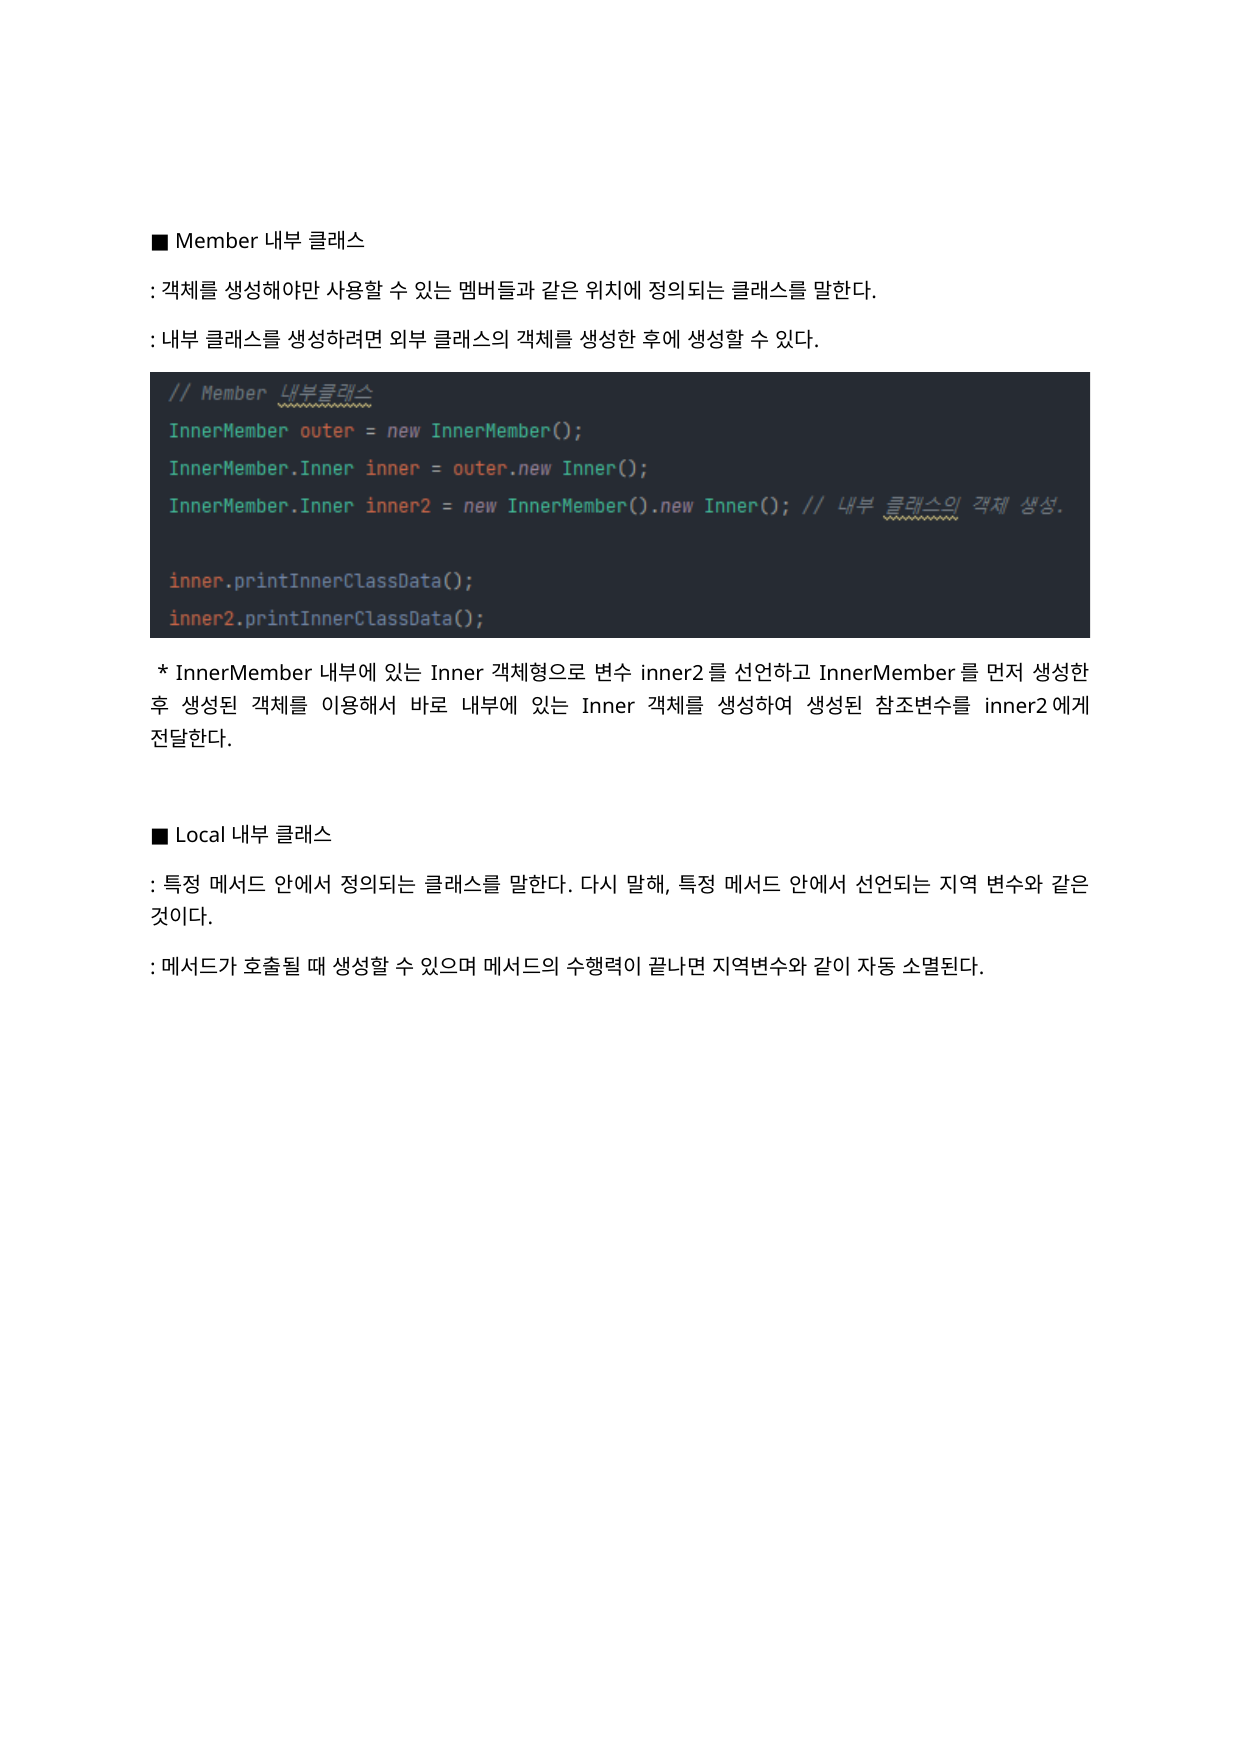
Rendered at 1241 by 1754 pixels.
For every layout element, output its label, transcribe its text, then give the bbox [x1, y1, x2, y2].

text : 메서드가 호출될 때 생성할 수 있으며 메서드의 수행력이 끝나면 지역변수와 같이 자동 소멸된다. [150, 950, 1090, 980]
text : 객체를 생성해야만 사용할 수 있는 멤버들과 같은 위치에 정의되는 클래스를 말한다. [150, 274, 1090, 304]
text : 특정 메서드 안에서 정의되는 클래스를 말한다. 다시 말해, 특정 메서드 안에서 선언되는 지역 변수와 같은 것이다. [150, 868, 1090, 931]
text ■ Member 내부 클래스 [150, 224, 1090, 255]
text : 내부 클래스를 생성하려면 외부 클래스의 객체를 생성한 후에 생성할 수 있다. [150, 323, 1090, 353]
picture [150, 372, 1091, 638]
text * InnerMember 내부에 있는 Inner 객체형으로 변수 inner2를 선언하고 InnerMember를 먼저 생성한 후 생성된 객체를 이용해서 바로 내부에 있는 Inner 객체를 생성하여 생성된 참조변수를 inner2에게 전달한다. [150, 656, 1090, 752]
text ■ Local 내부 클래스 [150, 818, 1090, 849]
